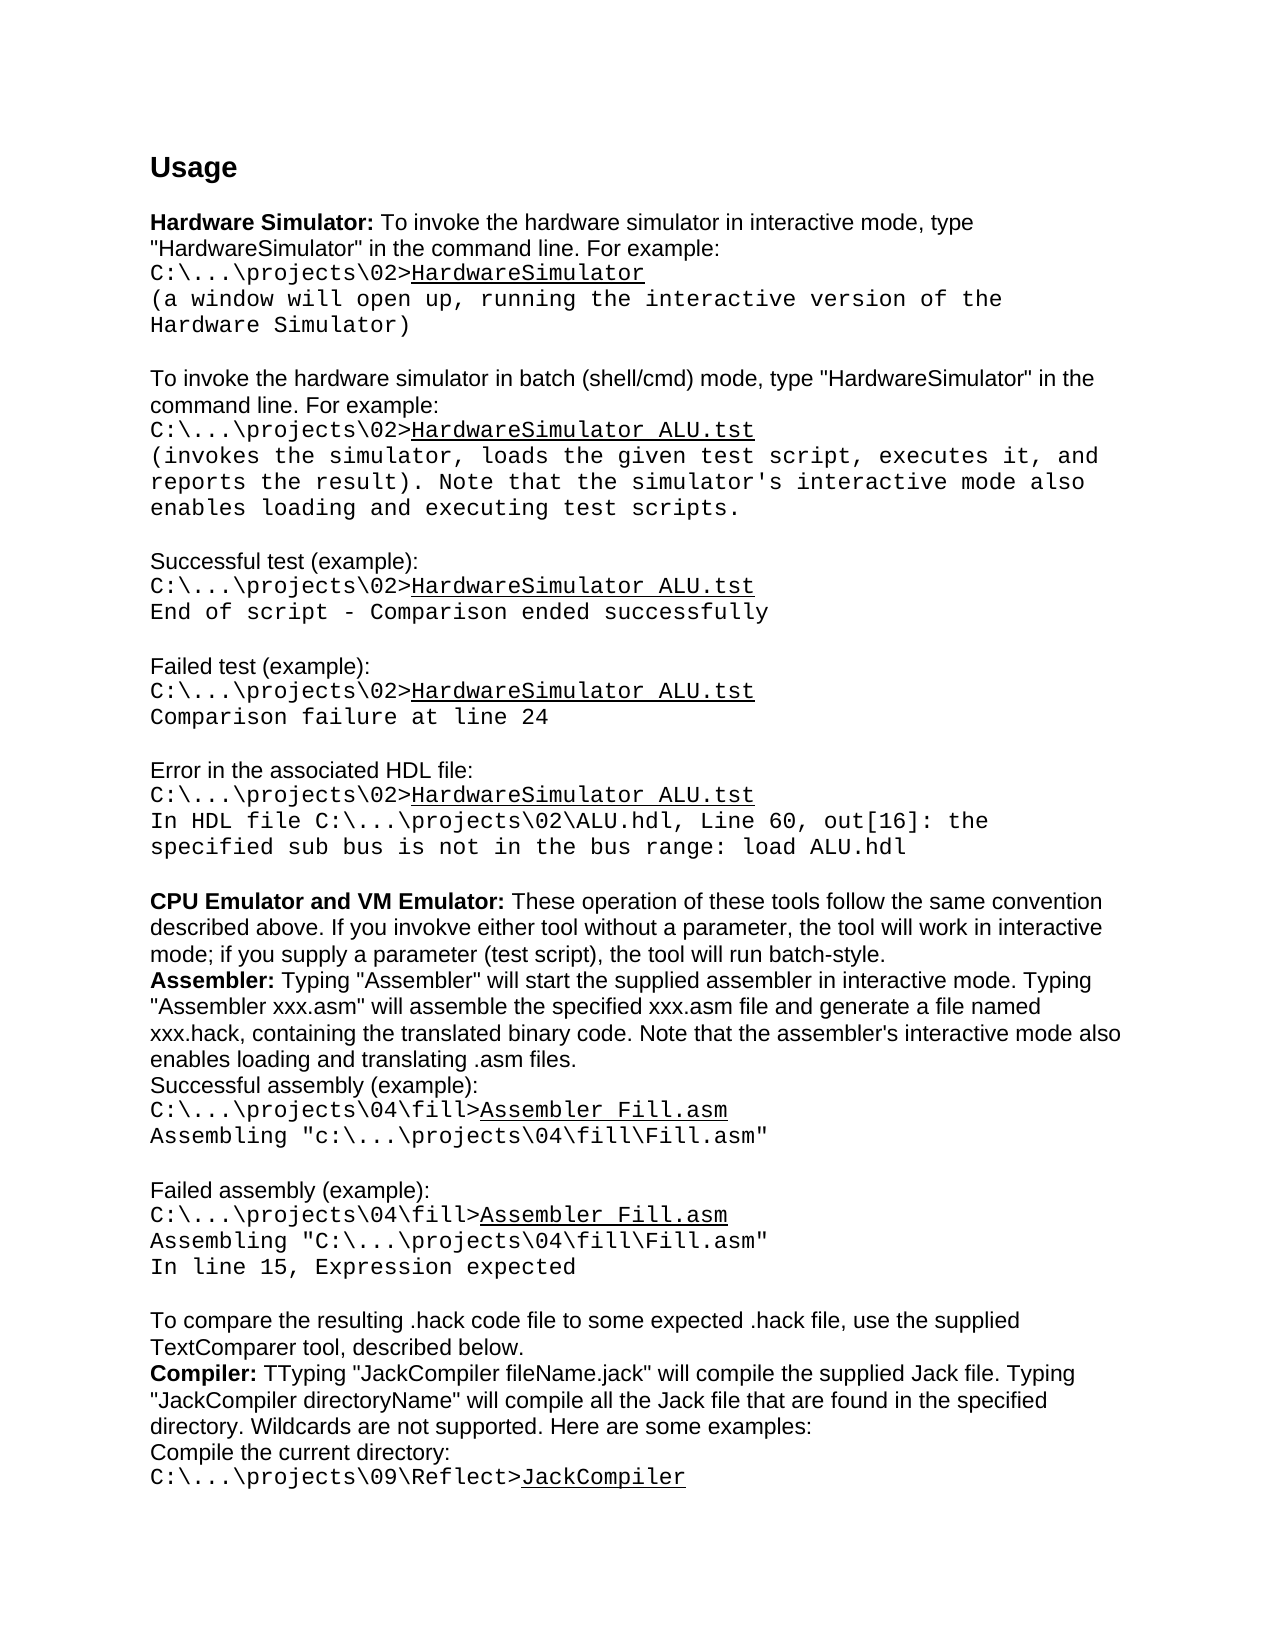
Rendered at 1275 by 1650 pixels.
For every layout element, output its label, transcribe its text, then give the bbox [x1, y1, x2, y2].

text Error in the associated HDL file: [150, 757, 1125, 784]
text To compare the resulting .hack code file to some expected .hack file, use the supplied TextComparer tool, described below. [150, 1307, 1125, 1360]
text CPU Emulator and VM Emulator: These operation of these tools follow the same convention described above. If you invokve either tool without a parameter, the tool will work in interactive mode; if you supply a parameter (test script), the tool will run batch-style. [150, 888, 1125, 967]
text Compile the current directory: [150, 1439, 1125, 1466]
text C:\...\projects\02>HardwareSimulator ALU.tst (invokes the simulator, loads the given test script, executes it, and reports the result). Note that the simulator's interactive mode also enables loading and executing test scripts. [150, 418, 1125, 548]
text C:\...\projects\04\fill>Assembler Fill.asm Assembling "c:\...\projects\04\fill\Fill.asm" [150, 1099, 1125, 1177]
text C:\...\projects\04\fill>Assembler Fill.asm Assembling "C:\...\projects\04\fill\Fill.asm" In line 15, Expression expected [150, 1203, 1125, 1307]
text Failed assembly (example): [150, 1177, 1125, 1203]
text C:\...\projects\02>HardwareSimulator ALU.tst Comparison failure at line 24 [150, 679, 1125, 757]
text C:\...\projects\02>HardwareSimulator ALU.tst End of script - Comparison ended successfully [150, 574, 1125, 653]
text Assembler: Typing "Assembler" will start the supplied assembler in interactive mode. Typing "Assembler xxx.asm" will assemble the specified xxx.asm file and generate a file named xxx.hack, containing the translated binary code. Note that the assembler's interactive mode also enables loading and translating .asm files. [150, 967, 1125, 1072]
text C:\...\projects\02>HardwareSimulator (a window will open up, running the interactive version of the Hardware Simulator) [150, 261, 1125, 365]
text Successful assembly (example): [150, 1072, 1125, 1099]
text Hardware Simulator: To invoke the hardware simulator in interactive mode, type "HardwareSimulator" in the command line. For example: [150, 208, 1125, 261]
text Successful test (example): [150, 548, 1125, 574]
text Compiler: TTyping "JackCompiler fileName.jack" will compile the supplied Jack file. Typing "JackCompiler directoryName" will compile all the Jack file that are found in the specified directory. Wildcards are not supported. Here are some examples: [150, 1360, 1125, 1439]
subtitle Usage [150, 150, 1125, 183]
text C:\...\projects\02>HardwareSimulator ALU.tst In HDL file C:\...\projects\02\ALU.hdl, Line 60, out[16]: the specified sub bus is not in the bus range: load ALU.hdl [150, 784, 1125, 888]
text To invoke the hardware simulator in batch (shell/cmd) mode, type "HardwareSimulator" in the command line. For example: [150, 365, 1125, 418]
text Failed test (example): [150, 653, 1125, 679]
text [150, 1466, 1125, 1492]
